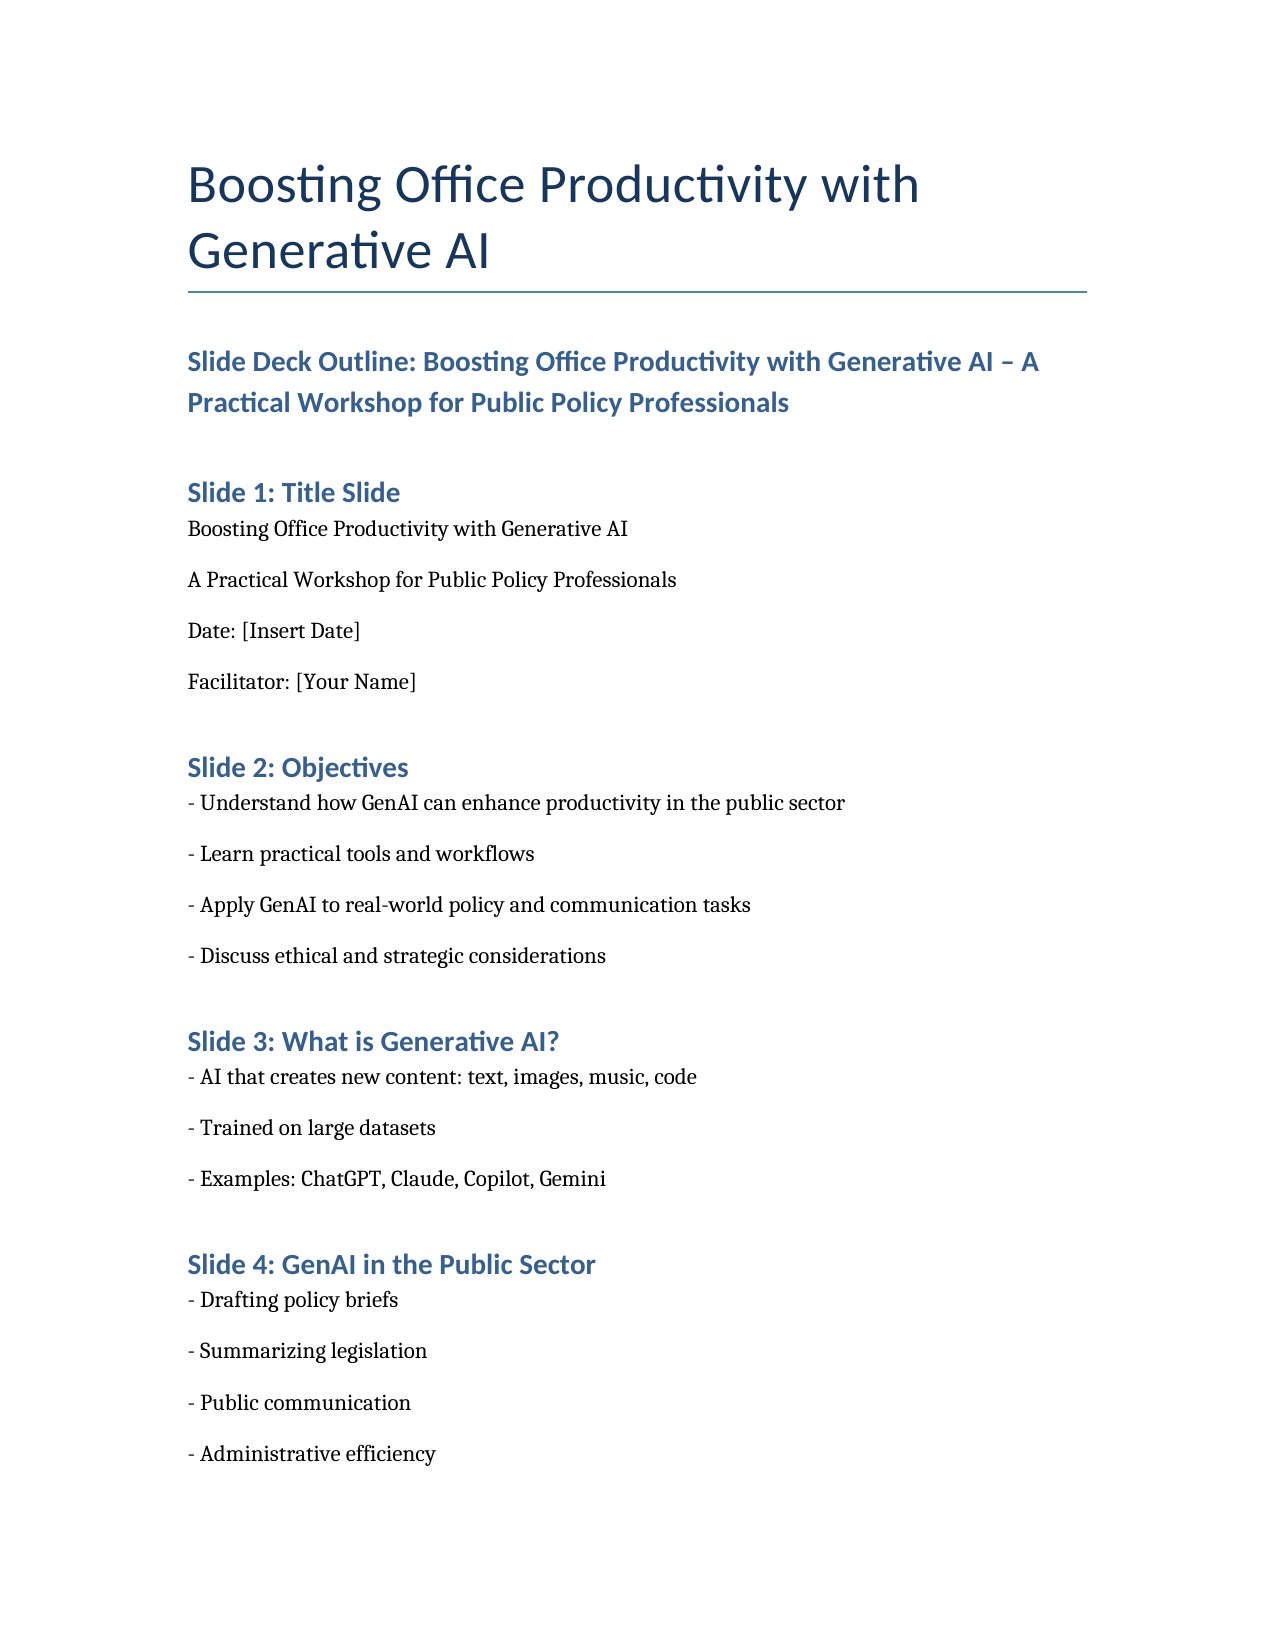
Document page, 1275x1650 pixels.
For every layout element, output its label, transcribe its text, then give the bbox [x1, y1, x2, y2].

text - Trained on large datasets [187, 1115, 1087, 1141]
text Date: [Insert Date] [187, 618, 1087, 644]
text - Understand how GenAI can enhance productivity in the public sector [187, 790, 1087, 816]
text A Practical Workshop for Public Policy Professionals [187, 567, 1087, 593]
text - Administrative efficiency [187, 1440, 1087, 1467]
subtitle Slide 2: Objectives [187, 749, 1087, 784]
subtitle Slide Deck Outline: Boosting Office Productivity with Generative AI – A Practical Workshop for Public Policy Professionals [187, 343, 1087, 419]
text - Learn practical tools and workflows [187, 841, 1087, 867]
text - Summarizing legislation [187, 1338, 1087, 1365]
text - Discuss ethical and strategic considerations [187, 943, 1087, 969]
text Facilitator: [Your Name] [187, 669, 1087, 695]
text - Examples: ChatGPT, Claude, Copilot, Gemini [187, 1166, 1087, 1192]
text - Apply GenAI to real-world policy and communication tasks [187, 892, 1087, 918]
title Boosting Office Productivity with Generative AI [187, 150, 1087, 293]
subtitle Slide 3: What is Generative AI? [187, 1023, 1087, 1059]
text - Public communication [187, 1389, 1087, 1416]
text Boosting Office Productivity with Generative AI [187, 516, 1087, 542]
subtitle Slide 4: GenAI in the Public Sector [187, 1246, 1087, 1282]
subtitle Slide 1: Title Slide [187, 474, 1087, 510]
text - AI that creates new content: text, images, music, code [187, 1064, 1087, 1090]
text - Drafting policy briefs [187, 1287, 1087, 1314]
